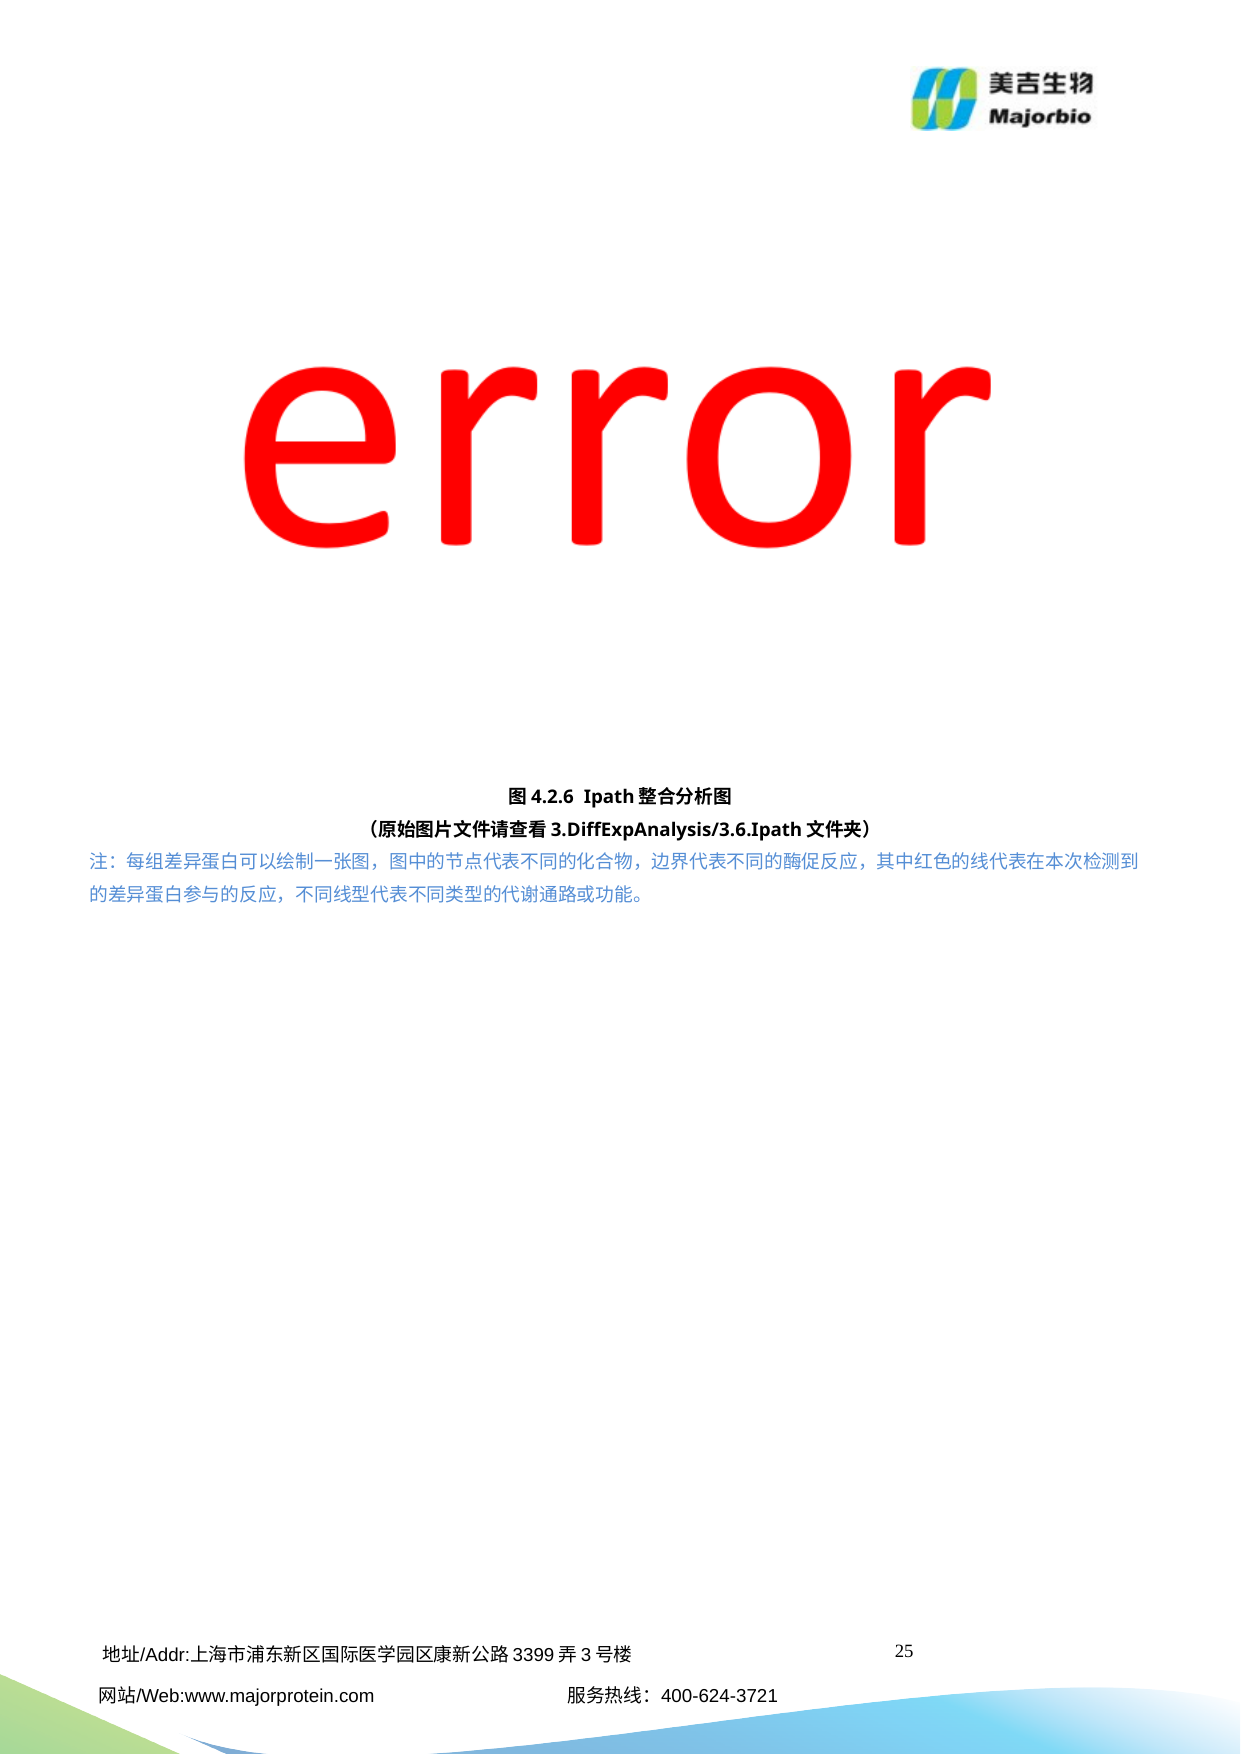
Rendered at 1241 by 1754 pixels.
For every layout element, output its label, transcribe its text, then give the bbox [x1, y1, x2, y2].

text 注：每组差异蛋白可以绘制一张图，图中的节点代表不同的化合物，边界代表不同的酶促反应，其中红色的线代表在本次检测到的差异蛋白参与的反应，不同线型代表不同类型的代谢通路或功能。 [89, 844, 1151, 909]
picture [0, 1661, 1241, 1754]
text 图4.2.6 Ipath整合分析图 [89, 779, 1151, 812]
picture [910, 66, 1099, 131]
text （原始图片文件请查看3.DiffExpAnalysis/3.6.Ipath文件夹） [89, 812, 1151, 844]
picture [89, 162, 1150, 749]
